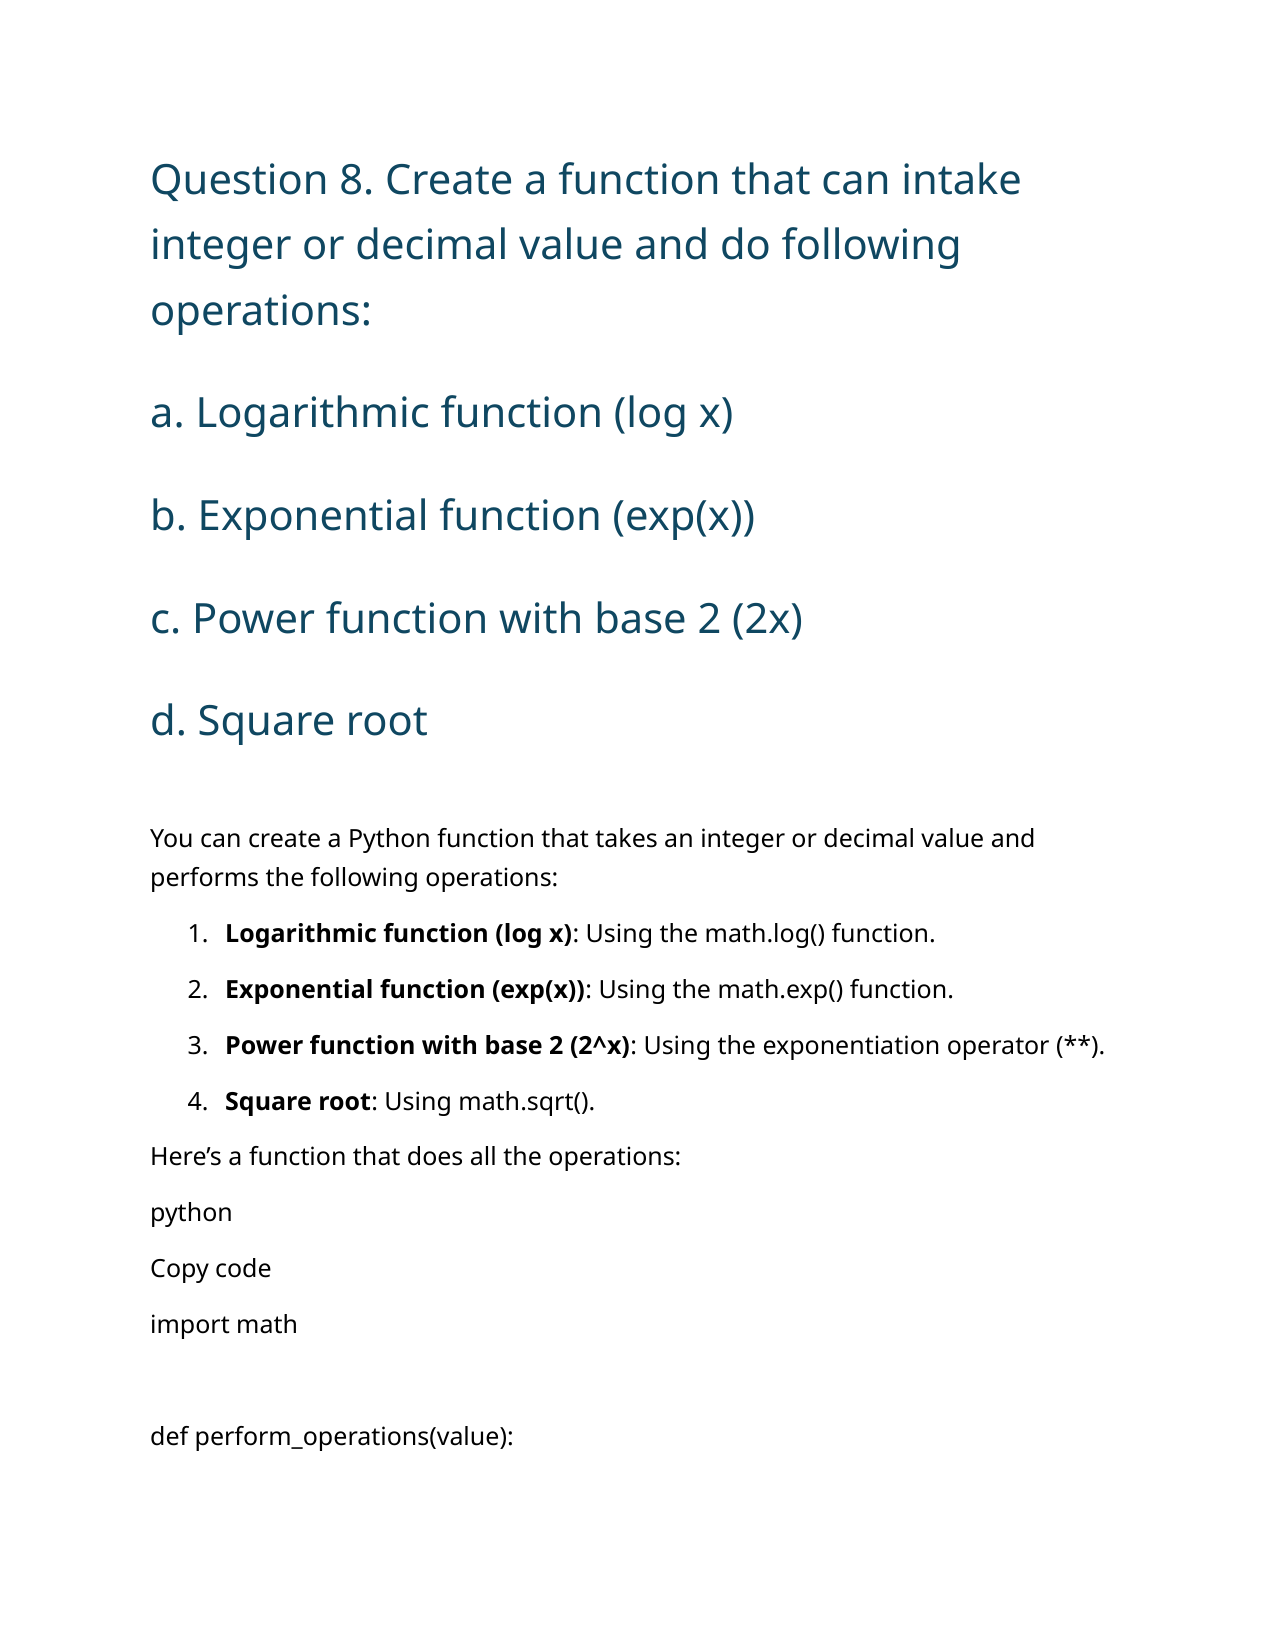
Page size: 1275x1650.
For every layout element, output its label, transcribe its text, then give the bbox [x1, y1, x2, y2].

text Here’s a function that does all the operations: [150, 1139, 1125, 1173]
list Exponential function (exp(x)): Using the math.exp() function. [187, 971, 1125, 1006]
subtitle d. Square root [150, 691, 1125, 748]
text You can create a Python function that takes an integer or decimal value and performs the following operations: [150, 821, 1125, 894]
list Logarithmic function (log x): Using the math.log() function. [187, 916, 1125, 950]
subtitle Question 8. Create a function that can intake integer or decimal value and do following operations: [150, 150, 1125, 337]
list Square root: Using math.sqrt(). [187, 1083, 1125, 1117]
text Copy code [150, 1251, 1125, 1285]
text def perform_operations(value): [150, 1418, 1125, 1452]
list Power function with base 2 (2^x): Using the exponentiation operator (**). [187, 1027, 1125, 1061]
text python [150, 1195, 1125, 1229]
subtitle b. Exponential function (exp(x)) [150, 486, 1125, 543]
subtitle a. Logarithmic function (log x) [150, 383, 1125, 440]
subtitle c. Power function with base 2 (2x) [150, 588, 1125, 645]
text import math [150, 1306, 1125, 1341]
